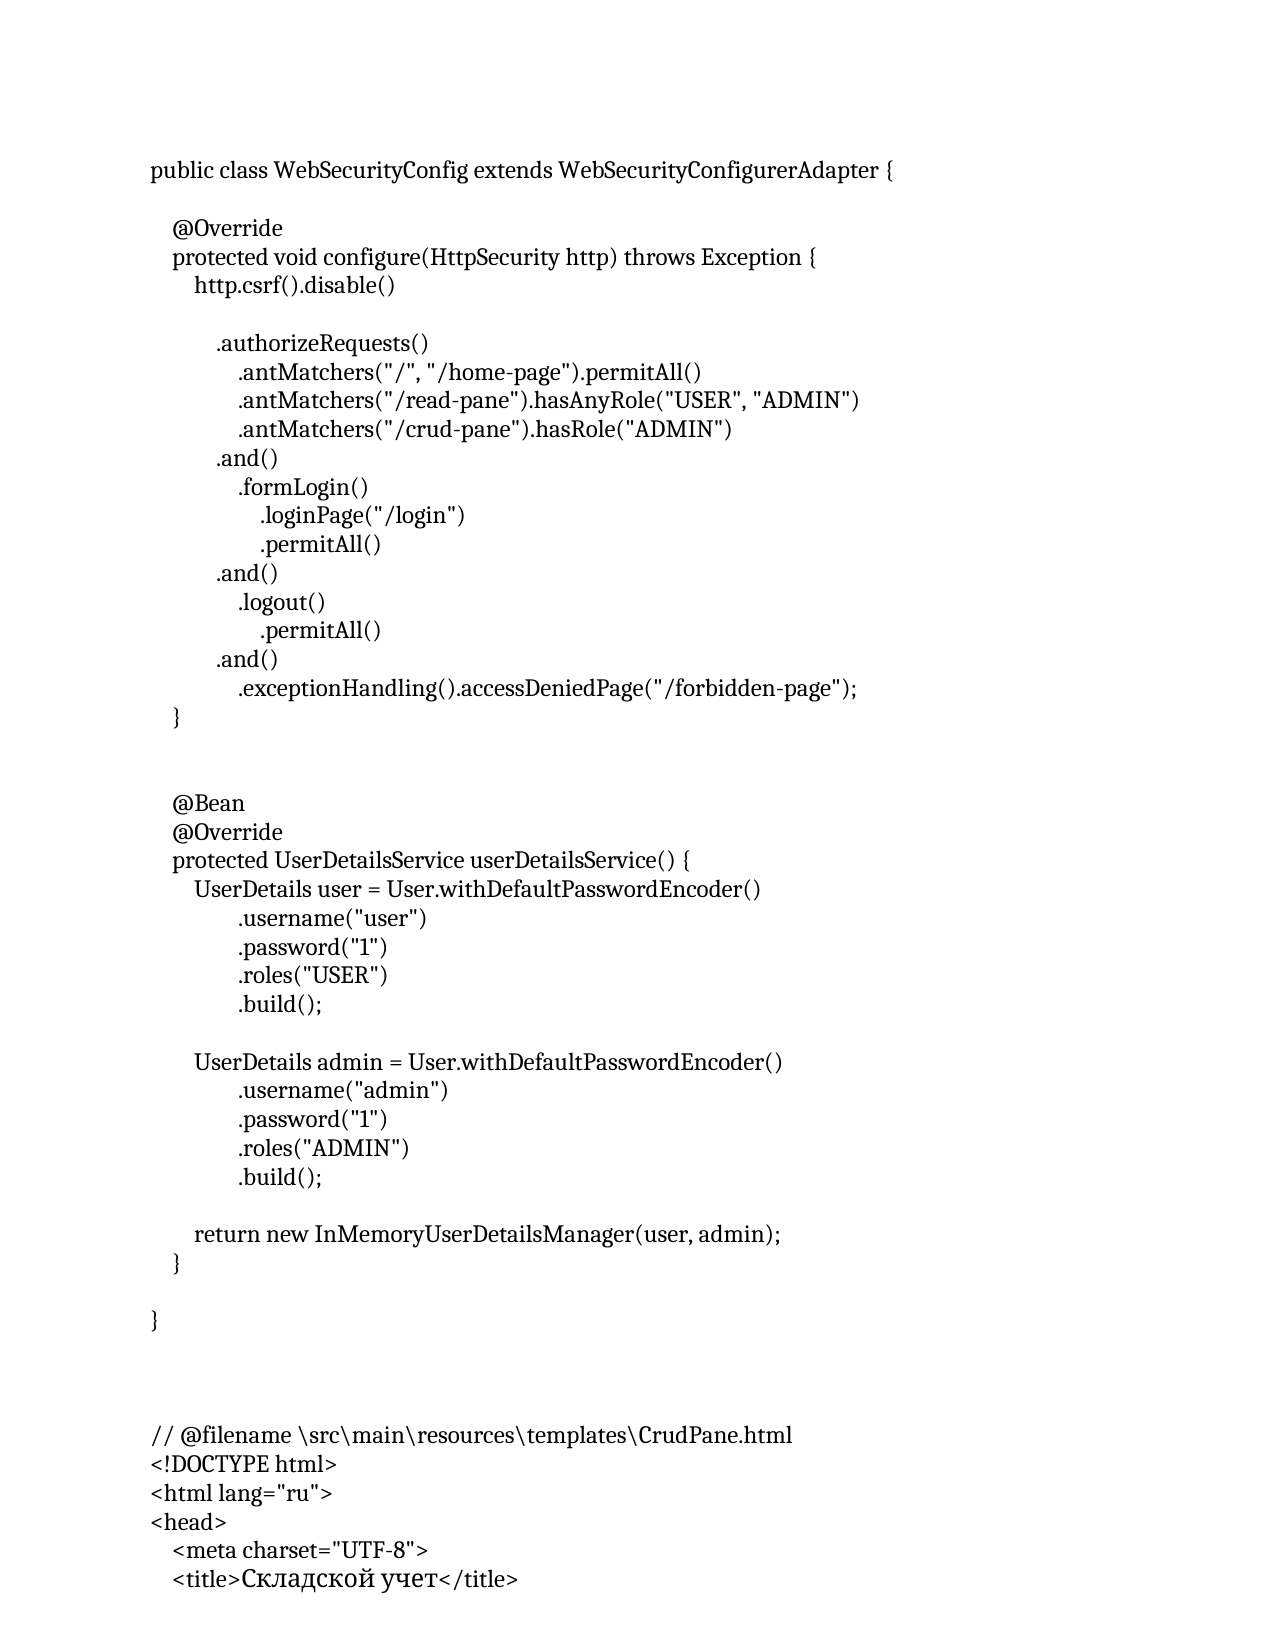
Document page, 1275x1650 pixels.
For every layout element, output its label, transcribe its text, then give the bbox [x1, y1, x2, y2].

text .username("admin") [150, 1076, 1192, 1105]
text .and() [150, 645, 1192, 674]
text <title>Складской учет</title> [150, 1565, 1192, 1594]
text .formLogin() [150, 472, 1192, 501]
text <meta charset="UTF-8"> [150, 1536, 1192, 1565]
text .roles("USER") [150, 961, 1192, 990]
text .permitAll() [150, 616, 1192, 645]
text .logout() [150, 587, 1192, 616]
text return new InMemoryUserDetailsManager(user, admin); [150, 1220, 1192, 1249]
text <html lang="ru"> [150, 1479, 1192, 1507]
text } [150, 1249, 1192, 1277]
text UserDetails user = User.withDefaultPasswordEncoder() [150, 875, 1192, 904]
text public class WebSecurityConfig extends WebSecurityConfigurerAdapter { [150, 156, 1192, 185]
text .password("1") [150, 932, 1192, 961]
text .roles("ADMIN") [150, 1134, 1192, 1162]
text .loginPage("/login") [150, 501, 1192, 530]
text .and() [150, 559, 1192, 587]
text } [150, 1306, 1192, 1335]
text .permitAll() [150, 530, 1192, 559]
text .username("user") [150, 904, 1192, 932]
text .build(); [150, 1162, 1192, 1191]
text .antMatchers("/", "/home-page").permitAll() [150, 357, 1192, 386]
text .antMatchers("/read-pane").hasAnyRole("USER", "ADMIN") [150, 386, 1192, 415]
text .and() [150, 444, 1192, 472]
text @Bean [150, 789, 1192, 817]
text http.csrf().disable() [150, 271, 1192, 300]
text @Override [150, 817, 1192, 846]
text .exceptionHandling().accessDeniedPage("/forbidden-page"); [150, 674, 1192, 702]
text .antMatchers("/crud-pane").hasRole("ADMIN") [150, 415, 1192, 444]
text .password("1") [150, 1105, 1192, 1134]
text <head> [150, 1507, 1192, 1536]
text .authorizeRequests() [150, 329, 1192, 357]
text .build(); [150, 990, 1192, 1019]
text protected UserDetailsService userDetailsService() { [150, 846, 1192, 875]
text } [150, 702, 1192, 731]
text // @filename \src\main\resources\templates\CrudPane.html [150, 1421, 1192, 1450]
text <!DOCTYPE html> [150, 1450, 1192, 1479]
text protected void configure(HttpSecurity http) throws Exception { [150, 242, 1192, 271]
text UserDetails admin = User.withDefaultPasswordEncoder() [150, 1047, 1192, 1076]
text @Override [150, 214, 1192, 242]
